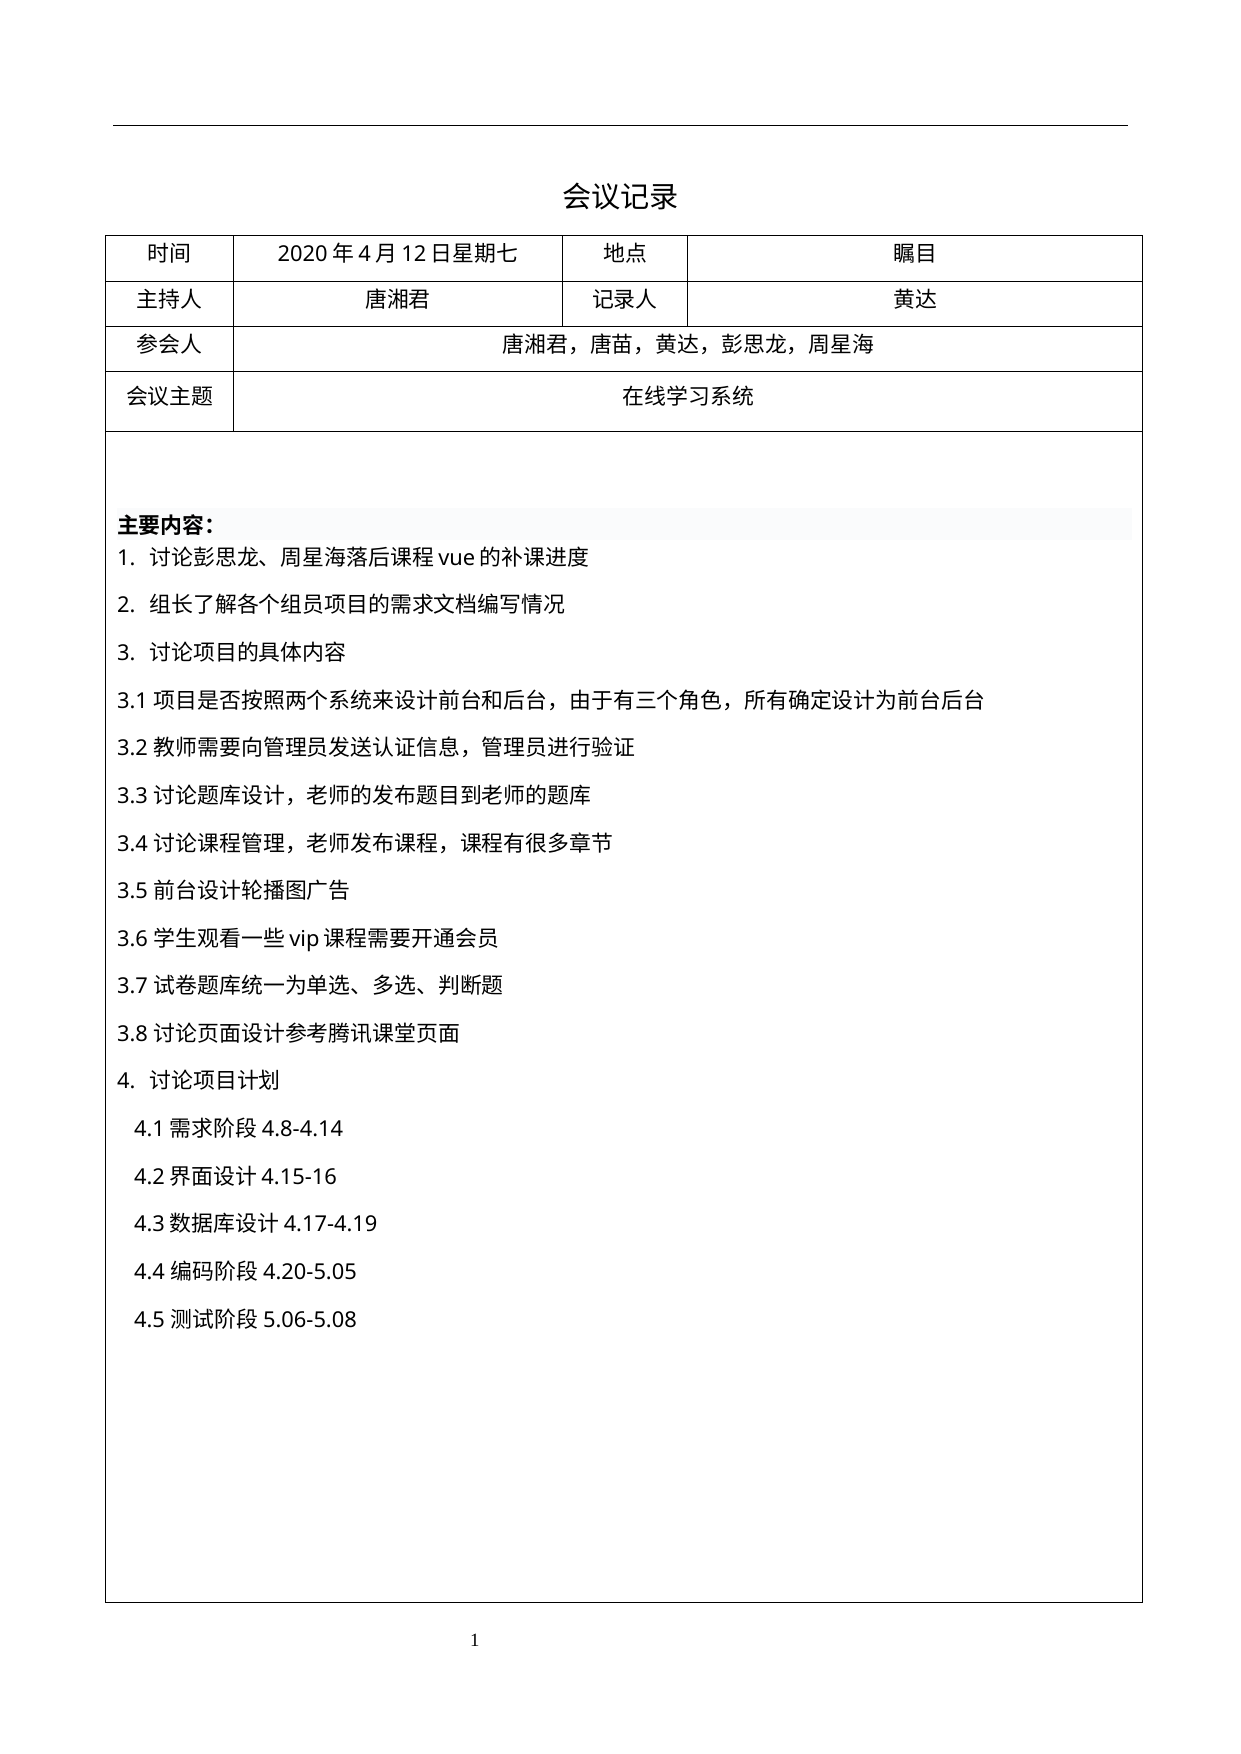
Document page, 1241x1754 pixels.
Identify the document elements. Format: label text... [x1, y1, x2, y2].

table_cell 参会人 [106, 327, 233, 371]
table_cell 主要内容： 讨论彭思龙、周星海落后课程vue的补课进度 组长了解各个组员项目的需求文档编写情况 讨论项目的具体内容 项目是否按照两个系统来设计前台和后台，由于有三个角色，所有确定设计为前台后台 教师需要向管理员发送认证信息，管理员进行验证 讨论题库设计，老师的发布题目到老师的题库 讨论课程管理，老师发布课程，课程有很多章节 前台设计轮播图广告 学生观看一些vip课程需要开通会员 试卷题库统一为单选、多选、判断题 讨论页面设计参考腾讯课堂页面 讨论项目计划 4.1需求阶段 4.8-4.14 4.2界面设计4.15-16 4.3数据库设计 4.17-4.19 4.4 编码阶段 4.20-5.05 4.5 测试阶段 5.06-5.08 [106, 432, 1142, 1602]
table_cell 会议主题 [106, 372, 233, 431]
table_header 瞩目 [688, 236, 1142, 281]
table_cell 在线学习系统 [234, 372, 1142, 431]
table_header 时间 [106, 236, 233, 281]
table_cell 记录人 [563, 282, 687, 326]
table_header 地点 [563, 236, 687, 281]
table_cell 黄达 [688, 282, 1142, 326]
table_cell 唐湘君，唐苗，黄达，彭思龙，周星海 [234, 327, 1142, 371]
table_cell 主持人 [106, 282, 233, 326]
text 会议记录 [112, 162, 1128, 227]
table_header 2020年4月12日星期七 [234, 236, 562, 281]
table_cell 唐湘君 [234, 282, 562, 326]
